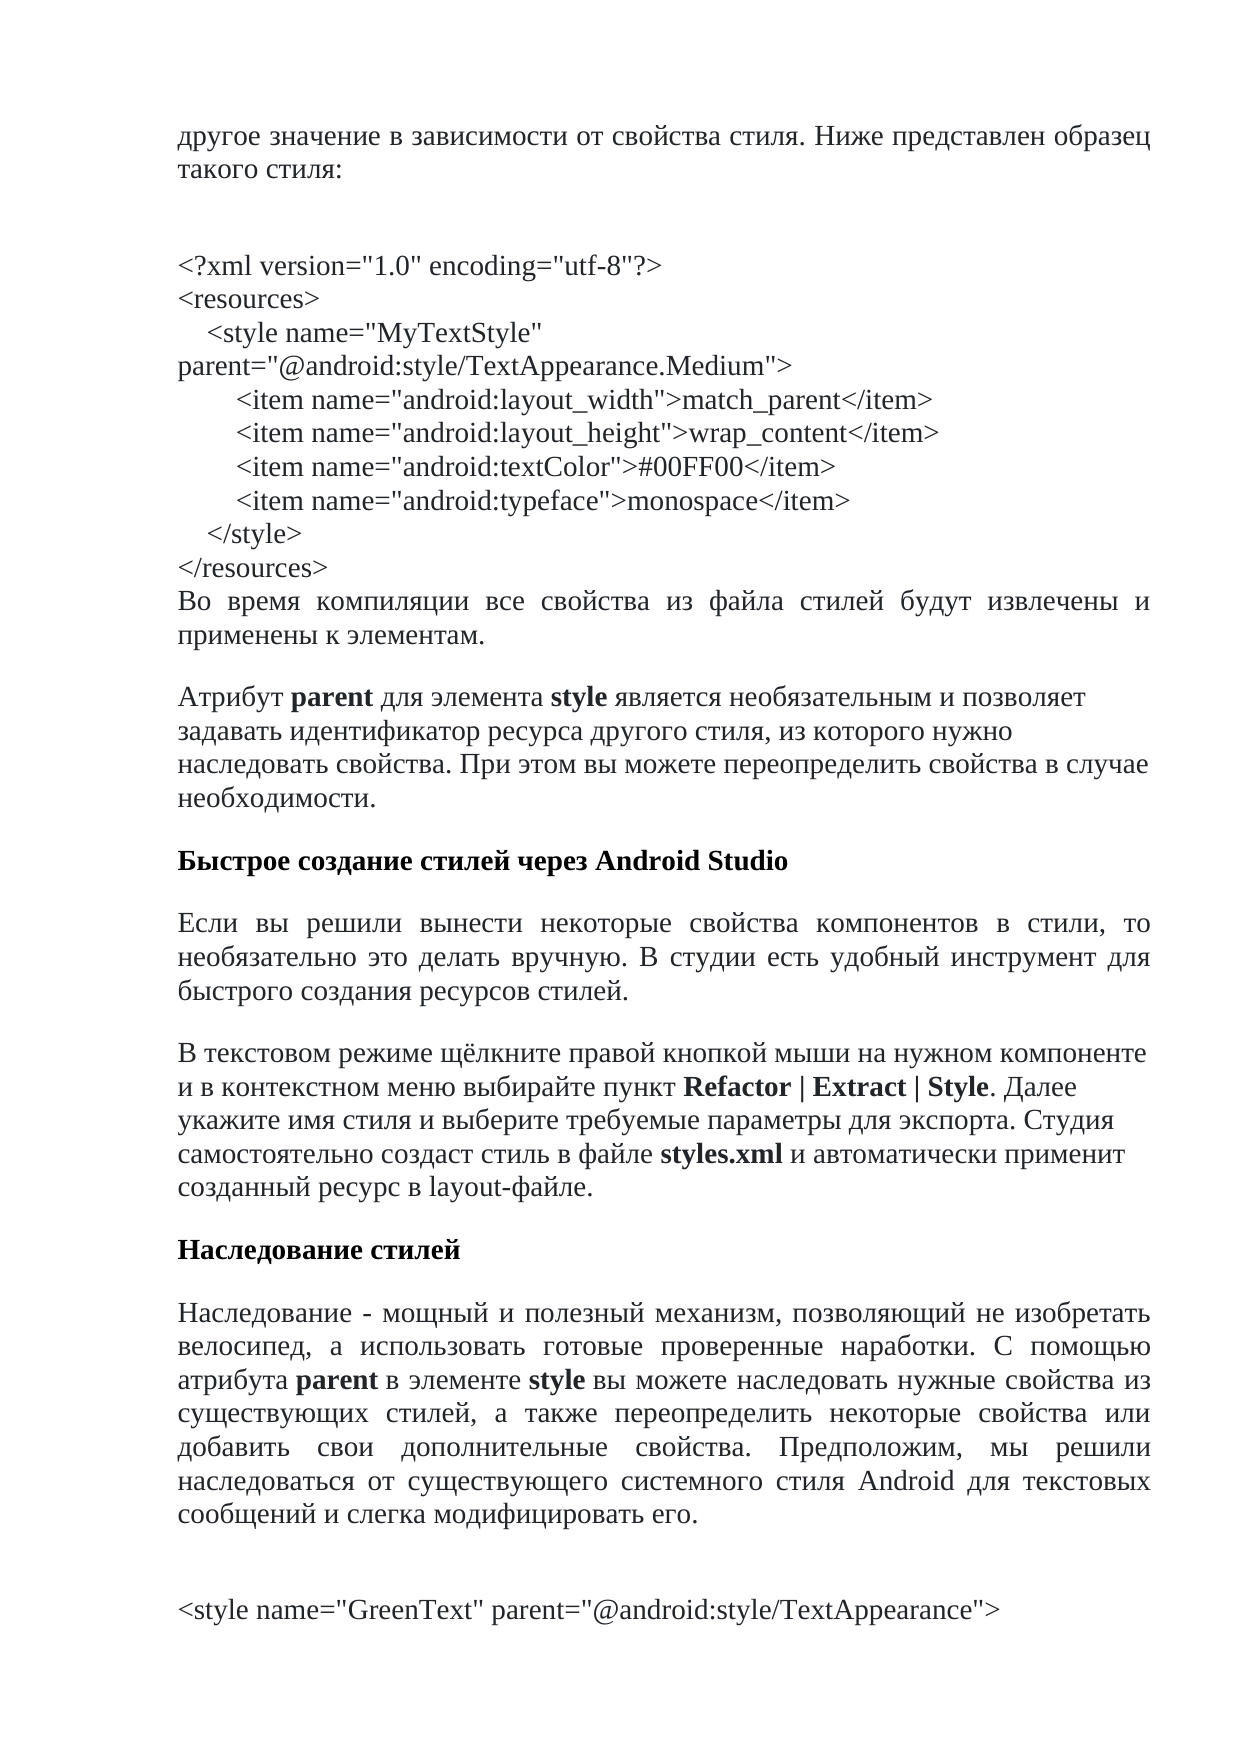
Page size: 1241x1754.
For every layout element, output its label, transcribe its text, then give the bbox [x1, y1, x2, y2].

text Наследование стилей [177, 1232, 1152, 1266]
text <style name="GreenText" parent="@android:style/TextAppearance"> [177, 1592, 1152, 1626]
text <?xml version="1.0" encoding="utf-8"?> [177, 248, 1152, 281]
text <item name="android:layout_height">wrap_content</item> [177, 416, 1152, 449]
text </resources> [177, 550, 1152, 583]
text Атрибут parent для элемента style является необязательным и позволяет задавать идентификатор ресурса другого стиля, из которого нужно наследовать свойства. При этом вы можете переопределить свойства в случае необходимости. [177, 679, 1152, 814]
text Во время компиляции все свойства из файла стилей будут извлечены и применены к элементам. [177, 583, 1152, 650]
text В текстовом режиме щёлкните правой кнопкой мыши на нужном компоненте и в контекстном меню выбирайте пункт Refactor | Extract | Style. Далее укажите имя стиля и выберите требуемые параметры для экспорта. Студия самостоятельно создаст стиль в файле styles.xml и автоматически применит созданный ресурс в layout-файле. [177, 1035, 1152, 1203]
text Быстрое создание стилей через Android Studio [177, 843, 1152, 876]
text </style> [177, 516, 1152, 550]
text <resources> [177, 281, 1152, 315]
text <item name="android:layout_width">match_parent</item> [177, 382, 1152, 416]
text <item name="android:textColor">#00FF00</item> [177, 449, 1152, 483]
text Наследование - мощный и полезный механизм, позволяющий не изобретать велосипед, а использовать готовые проверенные наработки. С помощью атрибута parent в элементе style вы можете наследовать нужные свойства из существующих стилей, а также переопределить некоторые свойства или добавить свои дополнительные свойства. Предположим, мы решили наследоваться от существующего системного стиля Android для текстовых сообщений и слегка модифицировать его. [177, 1295, 1152, 1530]
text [177, 118, 1152, 185]
text <style name="MyTextStyle" parent="@android:style/TextAppearance.Medium"> [177, 315, 1152, 382]
text <item name="android:typeface">monospace</item> [177, 483, 1152, 516]
text Если вы решили вынести некоторые свойства компонентов в стили, то необязательно это делать вручную. В студии есть удобный инструмент для быстрого создания ресурсов стилей. [177, 906, 1152, 1006]
